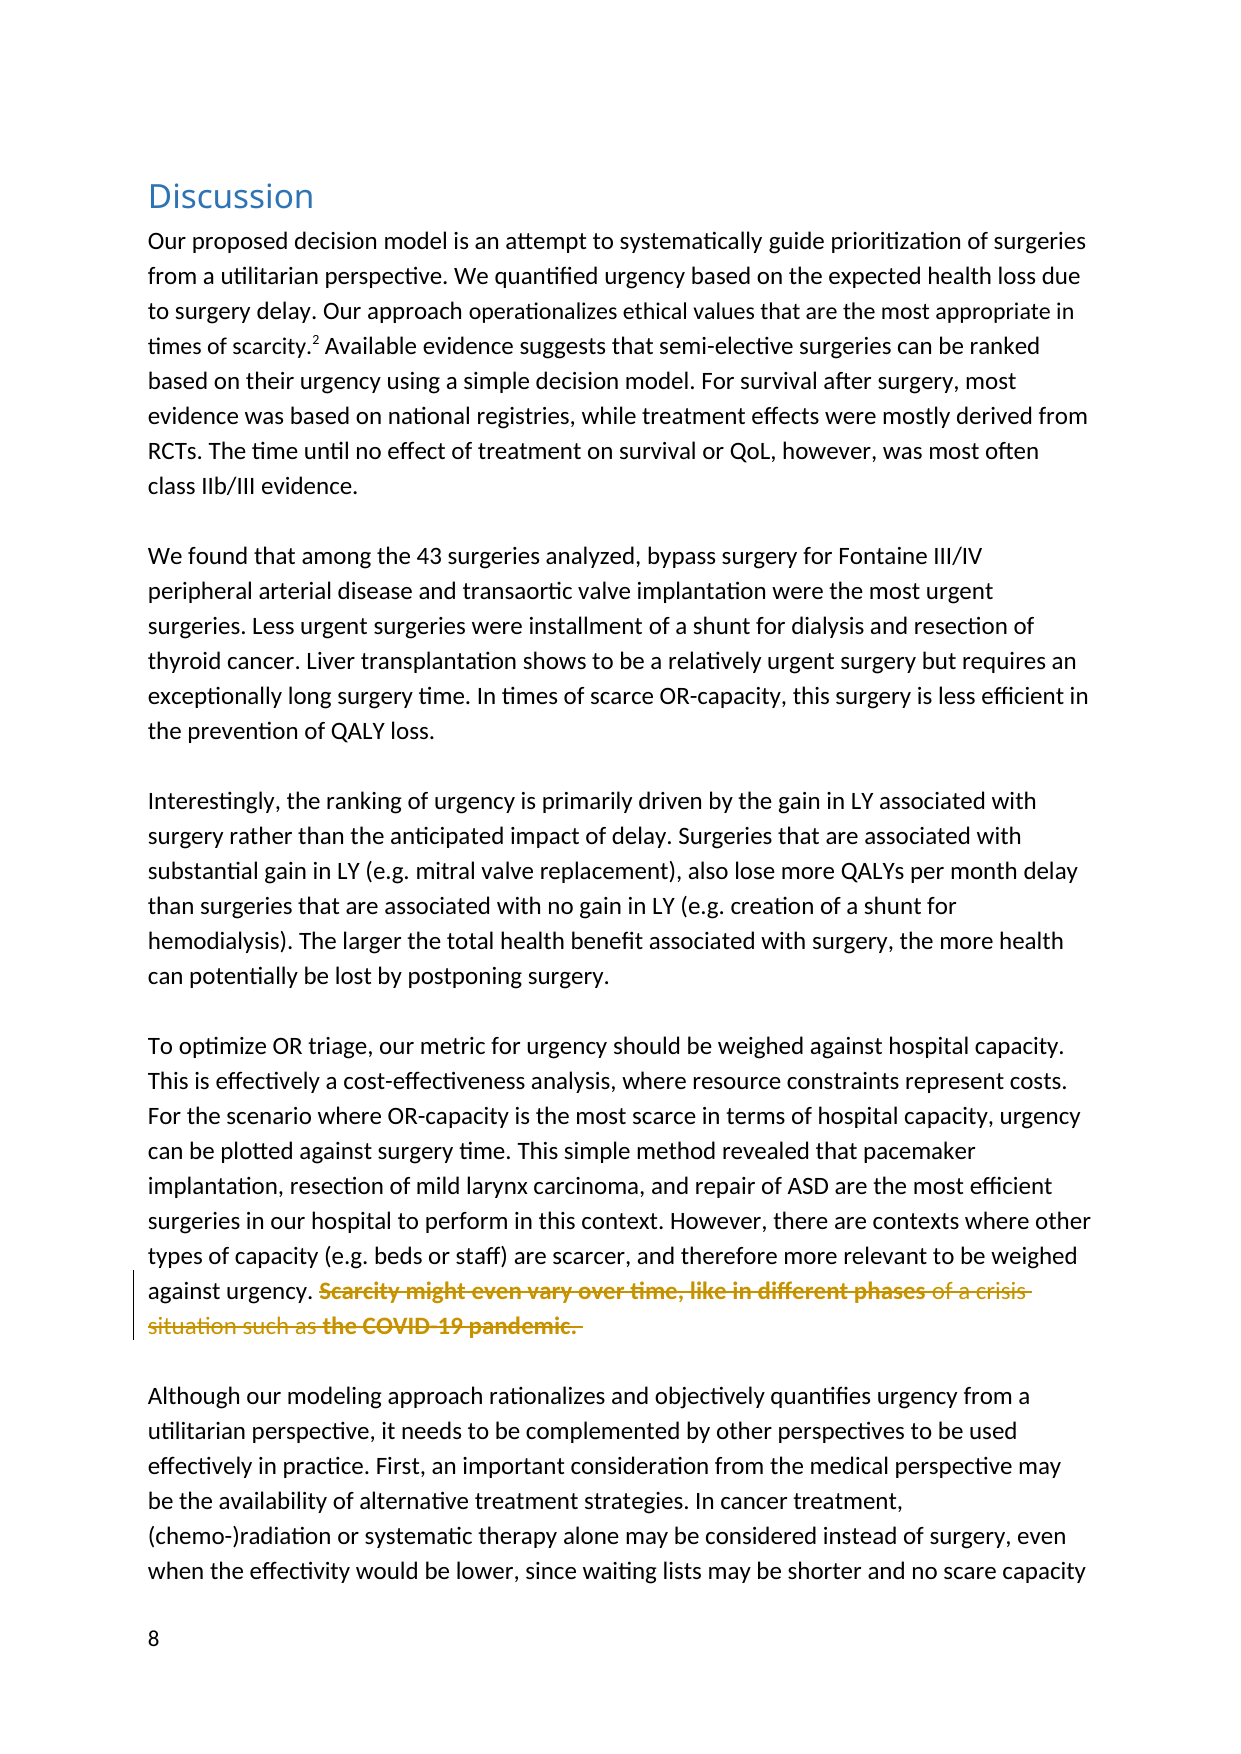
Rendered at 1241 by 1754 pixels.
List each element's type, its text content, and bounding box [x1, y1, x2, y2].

text Interestingly, the ranking of urgency is primarily driven by the gain in LY associated with surgery rather than the anticipated impact of delay. Surgeries that are associated with substantial gain in LY (e.g. mitral valve replacement), also lose more QALYs per month delay than surgeries that are associated with no gain in LY (e.g. creation of a shunt for hemodialysis). The larger the total health benefit associated with surgery, the more health can potentially be lost by postponing surgery. [148, 785, 1093, 990]
text To optimize OR triage, our metric for urgency should be weighed against hospital capacity. This is effectively a cost-effectiveness analysis, where resource constraints represent costs. For the scenario where OR-capacity is the most scarce in terms of hospital capacity, urgency can be plotted against surgery time. This simple method revealed that pacemaker implantation, resection of mild larynx carcinoma, and repair of ASD are the most efficient surgeries in our hospital to perform in this context. However, there are contexts where other types of capacity (e.g. beds or staff) are scarcer, and therefore more relevant to be weighed against urgency. Scarcity might even vary over time, like in different phases the COVID-19 pandemic. [148, 1030, 1093, 1340]
text We found that among the 43 surgeries analyzed, bypass surgery for Fontaine III/IV peripheral arterial disease and transaortic valve implantation were the most urgent surgeries. Less urgent surgeries were installment of a shunt for dialysis and resection of thyroid cancer. Liver transplantation shows to be a relatively urgent surgery but requires an exceptionally long surgery time. In times of scarce OR-capacity, this surgery is less efficient in the prevention of QALY loss. [148, 540, 1093, 745]
text Our proposed decision model is an attempt to systematically guide prioritization of surgeries from a utilitarian perspective. We quantified urgency based on the expected health loss due to surgery delay. Our approach operationalizes ethical values that are the most appropriate in times of scarcity.2 Available evidence suggests that semi-elective surgeries can be ranked based on their urgency using a simple decision model. For survival after surgery, most evidence was based on national registries, while treatment effects were mostly derived from RCTs. The time until no effect of treatment on survival or QoL, however, was most often class IIb/III evidence. [148, 225, 1093, 500]
subtitle Discussion [148, 173, 1093, 218]
